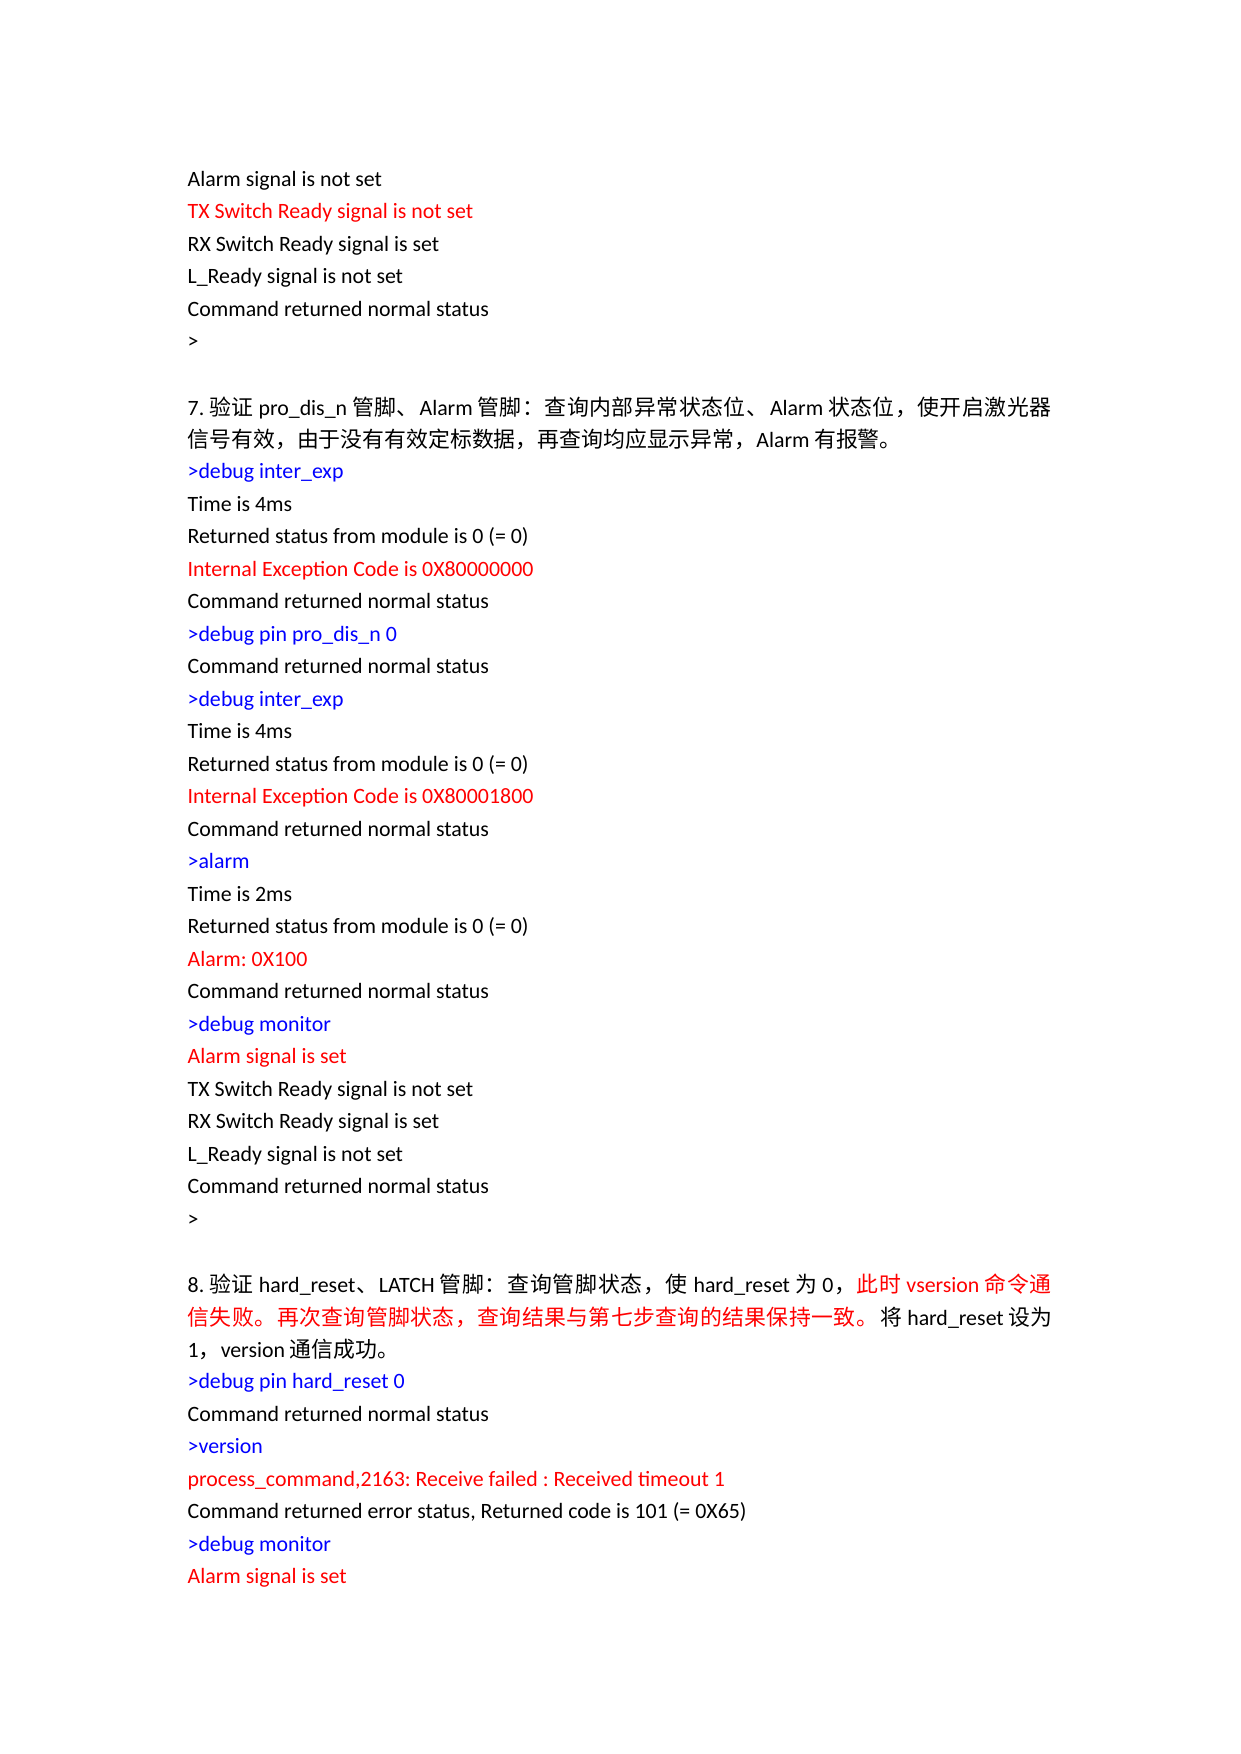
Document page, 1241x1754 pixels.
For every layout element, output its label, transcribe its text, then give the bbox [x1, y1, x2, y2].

text >debug inter_exp [187, 454, 1053, 487]
text >alarm [187, 844, 1053, 877]
list L_Ready signal is not set [187, 259, 1053, 292]
list Command returned normal status [187, 292, 1053, 324]
text >debug pin hard_reset 0 [187, 1364, 1053, 1397]
text Alarm signal is set [187, 1559, 1053, 1592]
text RX Switch Ready signal is set [187, 1104, 1053, 1137]
list > [187, 324, 1053, 357]
text TX Switch Ready signal is not set [187, 1072, 1053, 1104]
list TX Switch Ready signal is not set [187, 194, 1053, 227]
text > [187, 1202, 1053, 1234]
text Time is 2ms [187, 877, 1053, 909]
text Returned status from module is 0 (= 0) [187, 747, 1053, 779]
text Internal Exception Code is 0X80000000 [187, 552, 1053, 584]
text Command returned normal status [187, 649, 1053, 682]
list 验证pro_dis_n管脚、Alarm管脚：查询内部异常状态位、Alarm状态位，使开启激光器信号有效，由于没有有效定标数据，再查询均应显示异常，Alarm有报警。 [187, 389, 1053, 454]
text Command returned normal status [187, 584, 1053, 617]
text Alarm signal is set [187, 1039, 1053, 1072]
list Alarm signal is not set [187, 162, 1053, 194]
text Returned status from module is 0 (= 0) [187, 909, 1053, 942]
text process_command,2163: Receive failed : Received timeout 1 [187, 1462, 1053, 1494]
text Time is 4ms [187, 714, 1053, 747]
text L_Ready signal is not set [187, 1137, 1053, 1169]
text Command returned error status, Returned code is 101 (= 0X65) [187, 1494, 1053, 1527]
text >debug inter_exp [187, 682, 1053, 714]
text Time is 4ms [187, 487, 1053, 519]
text Alarm: 0X100 [187, 942, 1053, 974]
text >version [187, 1429, 1053, 1462]
text Command returned normal status [187, 1397, 1053, 1429]
text Internal Exception Code is 0X80001800 [187, 779, 1053, 812]
list 验证hard_reset、LATCH管脚：查询管脚状态，使hard_reset为0，此时vsersion命令通信失败。再次查询管脚状态，查询结果与第七步查询的结果保持一致。将hard_reset设为1，version通信成功。 [187, 1267, 1053, 1364]
text >debug monitor [187, 1007, 1053, 1039]
text Command returned normal status [187, 974, 1053, 1007]
text >debug monitor [187, 1527, 1053, 1559]
text Command returned normal status [187, 1169, 1053, 1202]
text >debug pin pro_dis_n 0 [187, 617, 1053, 649]
text Returned status from module is 0 (= 0) [187, 519, 1053, 552]
list RX Switch Ready signal is set [187, 227, 1053, 259]
text Command returned normal status [187, 812, 1053, 844]
